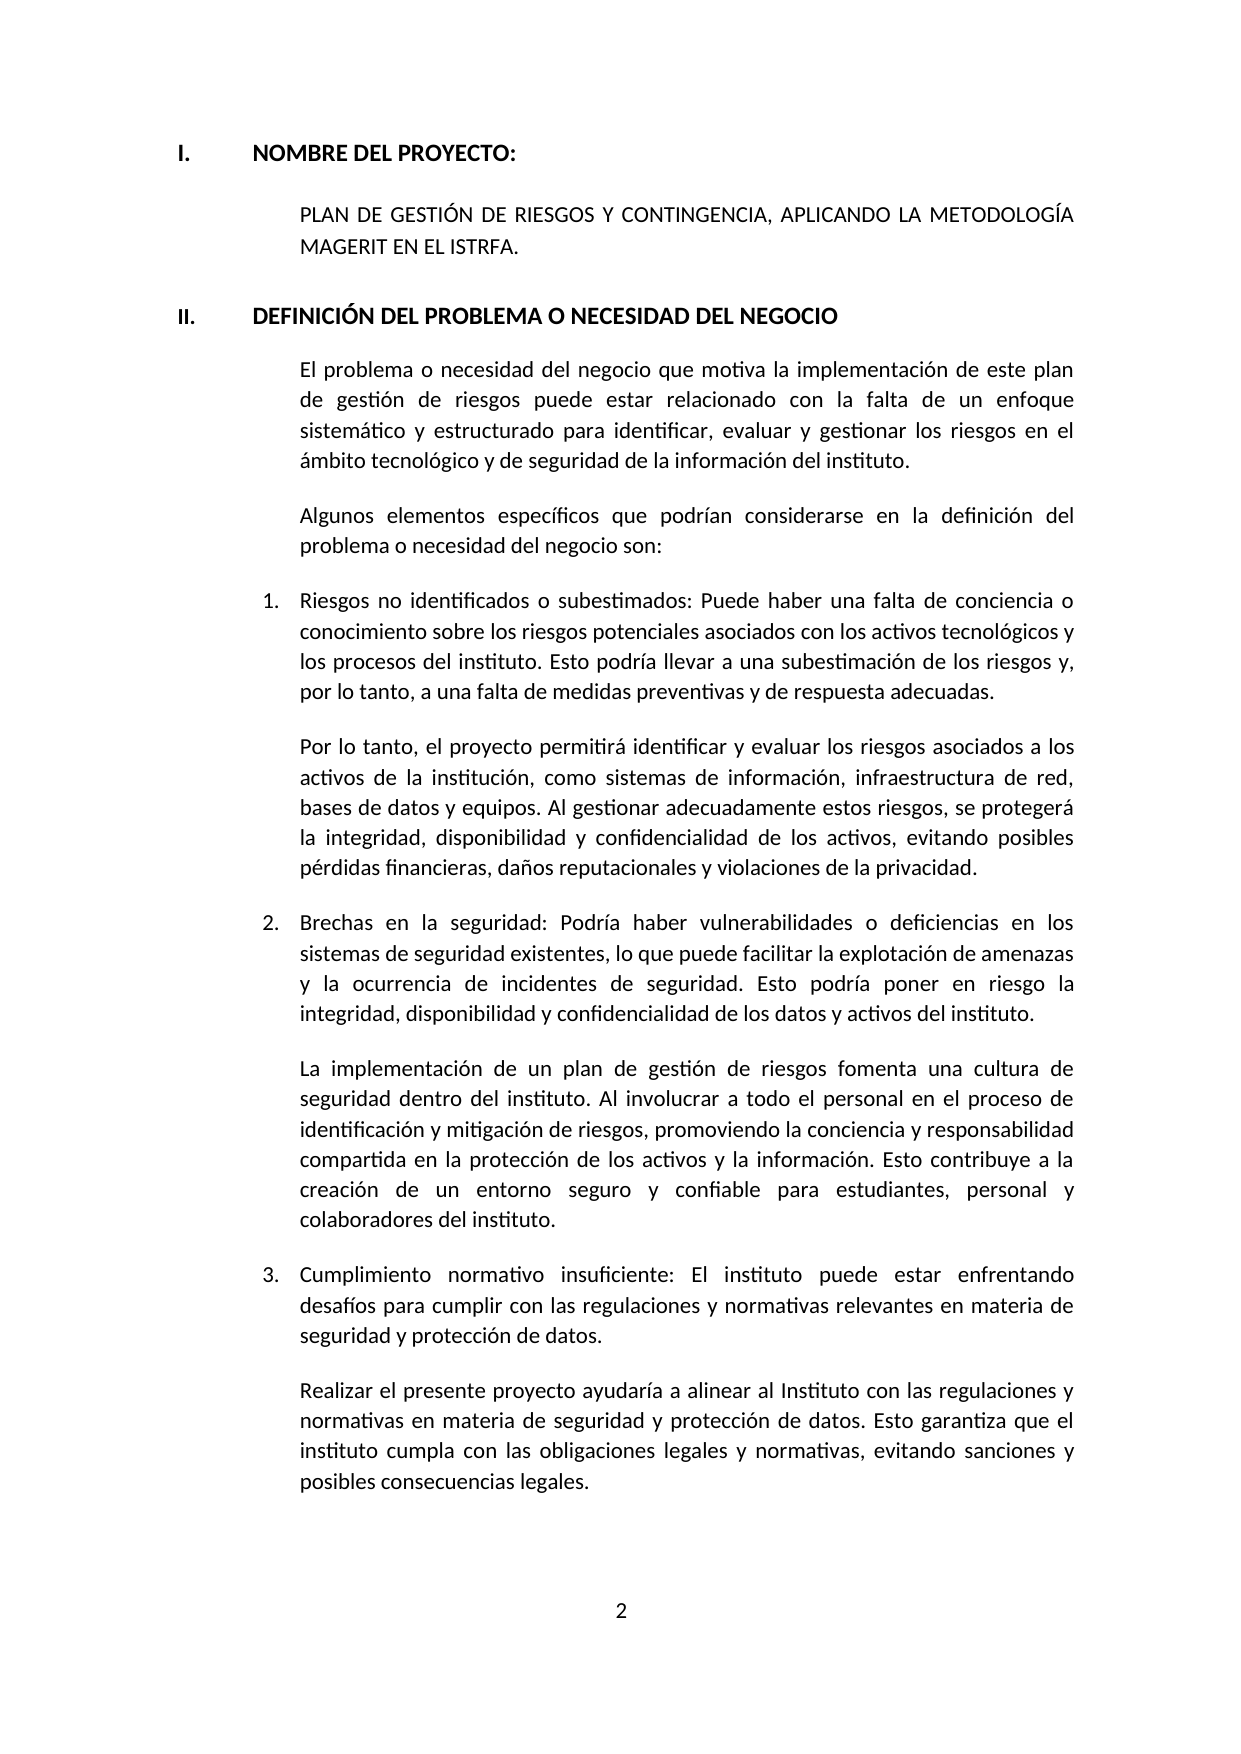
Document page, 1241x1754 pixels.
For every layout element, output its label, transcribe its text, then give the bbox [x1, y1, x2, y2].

text El problema o necesidad del negocio que motiva la implementación de este plan de gestión de riesgos puede estar relacionado con la falta de un enfoque sistemático y estructurado para identificar, evaluar y gestionar los riesgos en el ámbito tecnológico y de seguridad de la información del instituto. [299, 355, 1076, 474]
text Por lo tanto, el proyecto permitirá identificar y evaluar los riesgos asociados a los activos de la institución, como sistemas de información, infraestructura de red, bases de datos y equipos. Al gestionar adecuadamente estos riesgos, se protegerá la integridad, disponibilidad y confidencialidad de los activos, evitando posibles pérdidas financieras, daños reputacionales y violaciones de la privacidad. [299, 732, 1076, 881]
subtitle DEFINICIÓN DEL PROBLEMA O NECESIDAD DEL NEGOCIO [177, 300, 1076, 330]
list Riesgos no identificados o subestimados: Puede haber una falta de conciencia o conocimiento sobre los riesgos potenciales asociados con los activos tecnológicos y los procesos del instituto. Esto podría llevar a una subestimación de los riesgos y, por lo tanto, a una falta de medidas preventivas y de respuesta adecuadas. [262, 587, 1076, 705]
list Cumplimiento normativo insuficiente: El instituto puede estar enfrentando desafíos para cumplir con las regulaciones y normativas relevantes en materia de seguridad y protección de datos. [262, 1261, 1076, 1349]
list Brechas en la seguridad: Podría haber vulnerabilidades o deficiencias en los sistemas de seguridad existentes, lo que puede facilitar la explotación de amenazas y la ocurrencia de incidentes de seguridad. Esto podría poner en riesgo la integridad, disponibilidad y confidencialidad de los datos y activos del instituto. [262, 908, 1076, 1027]
text La implementación de un plan de gestión de riesgos fomenta una cultura de seguridad dentro del instituto. Al involucrar a todo el personal en el proceso de identificación y mitigación de riesgos, promoviendo la conciencia y responsabilidad compartida en la protección de los activos y la información. Esto contribuye a la creación de un entorno seguro y confiable para estudiantes, personal y colaboradores del instituto. [299, 1054, 1076, 1233]
text Algunos elementos específicos que podrían considerarse en la definición del problema o necesidad del negocio son: [299, 501, 1076, 559]
text PLAN DE GESTIÓN DE RIESGOS Y CONTINGENCIA, APLICANDO LA METODOLOGÍA MAGERIT EN EL ISTRFA. [299, 200, 1076, 260]
text Realizar el presente proyecto ayudaría a alinear al Instituto con las regulaciones y normativas en materia de seguridad y protección de datos. Esto garantiza que el instituto cumpla con las obligaciones legales y normativas, evitando sanciones y posibles consecuencias legales. [299, 1376, 1076, 1495]
subtitle NOMBRE DEL PROYECTO: [177, 137, 1076, 168]
